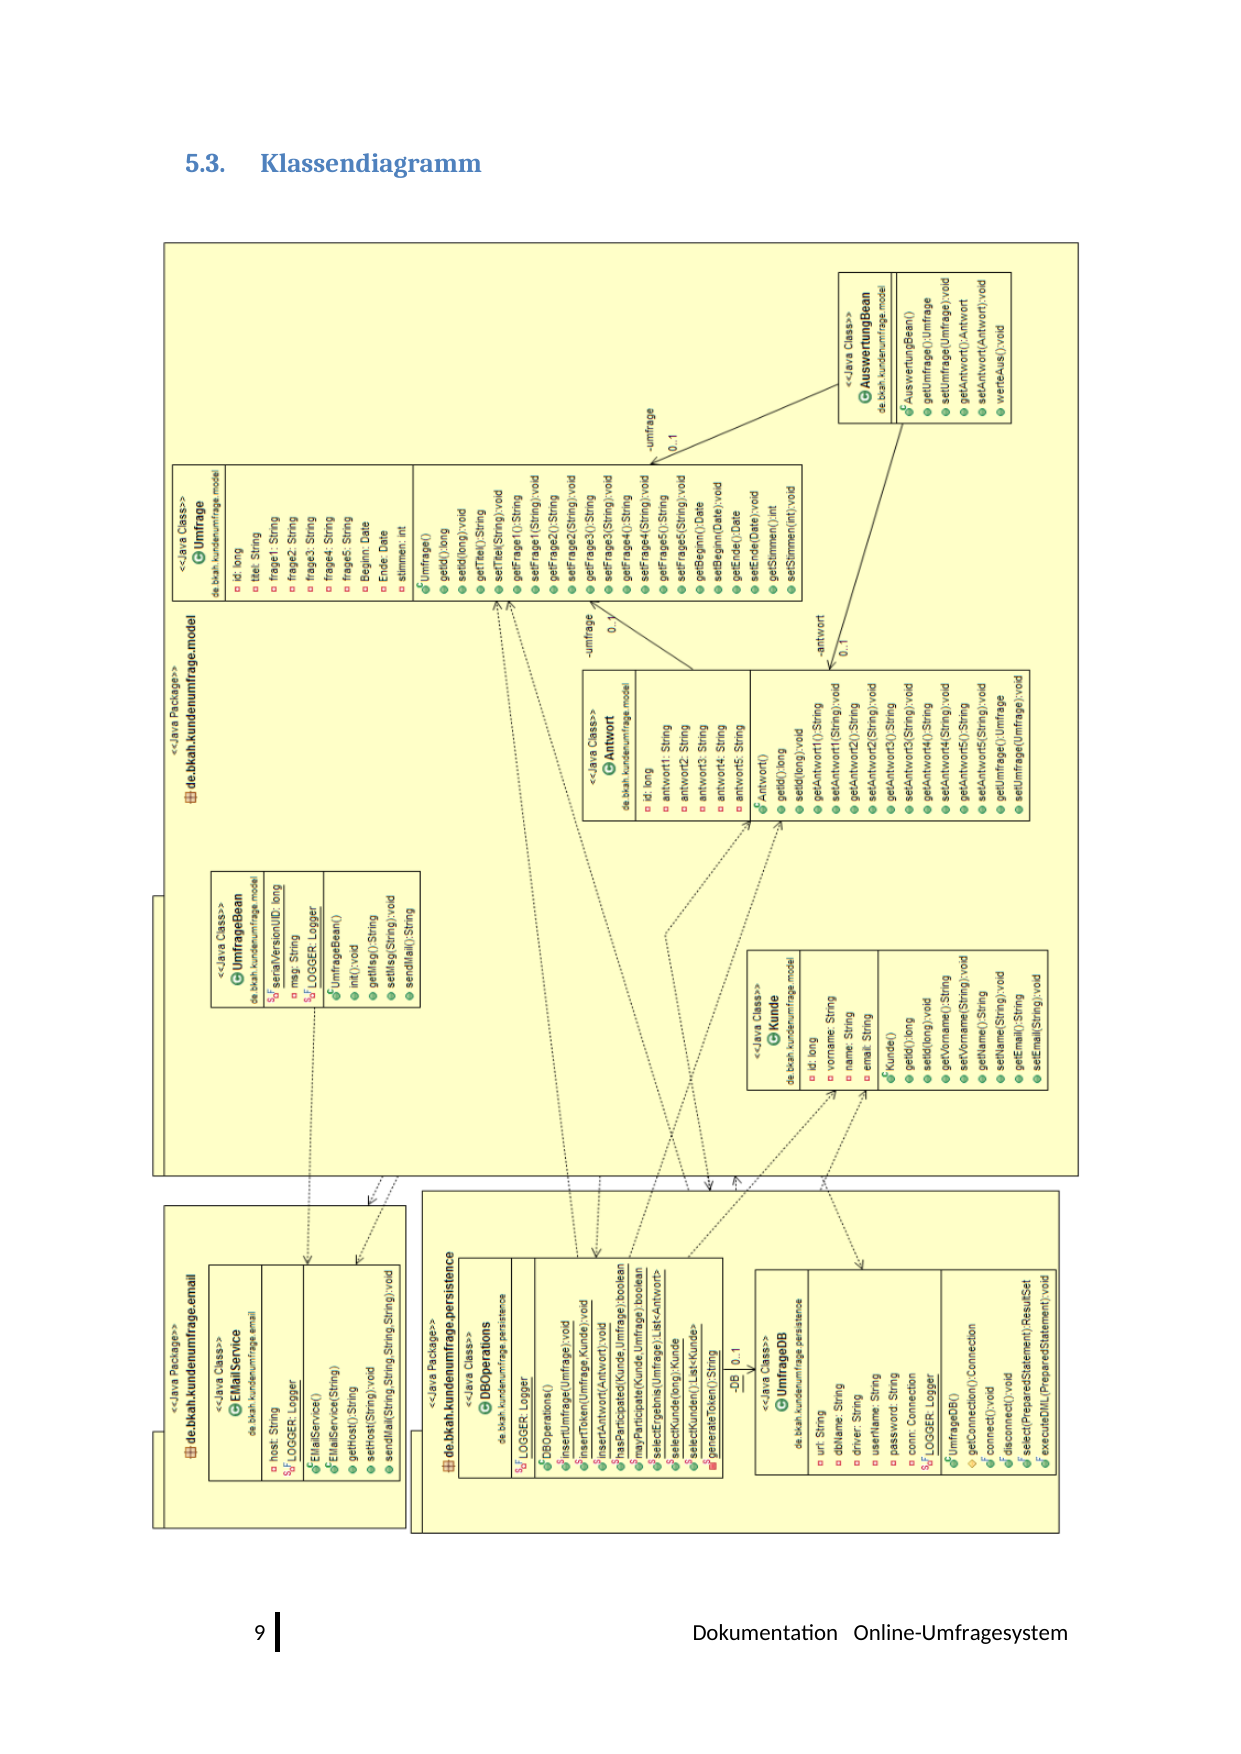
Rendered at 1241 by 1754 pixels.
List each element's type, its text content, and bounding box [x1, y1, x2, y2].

subtitle Klassendiagramm [185, 148, 1093, 179]
picture [151, 241, 1081, 1536]
